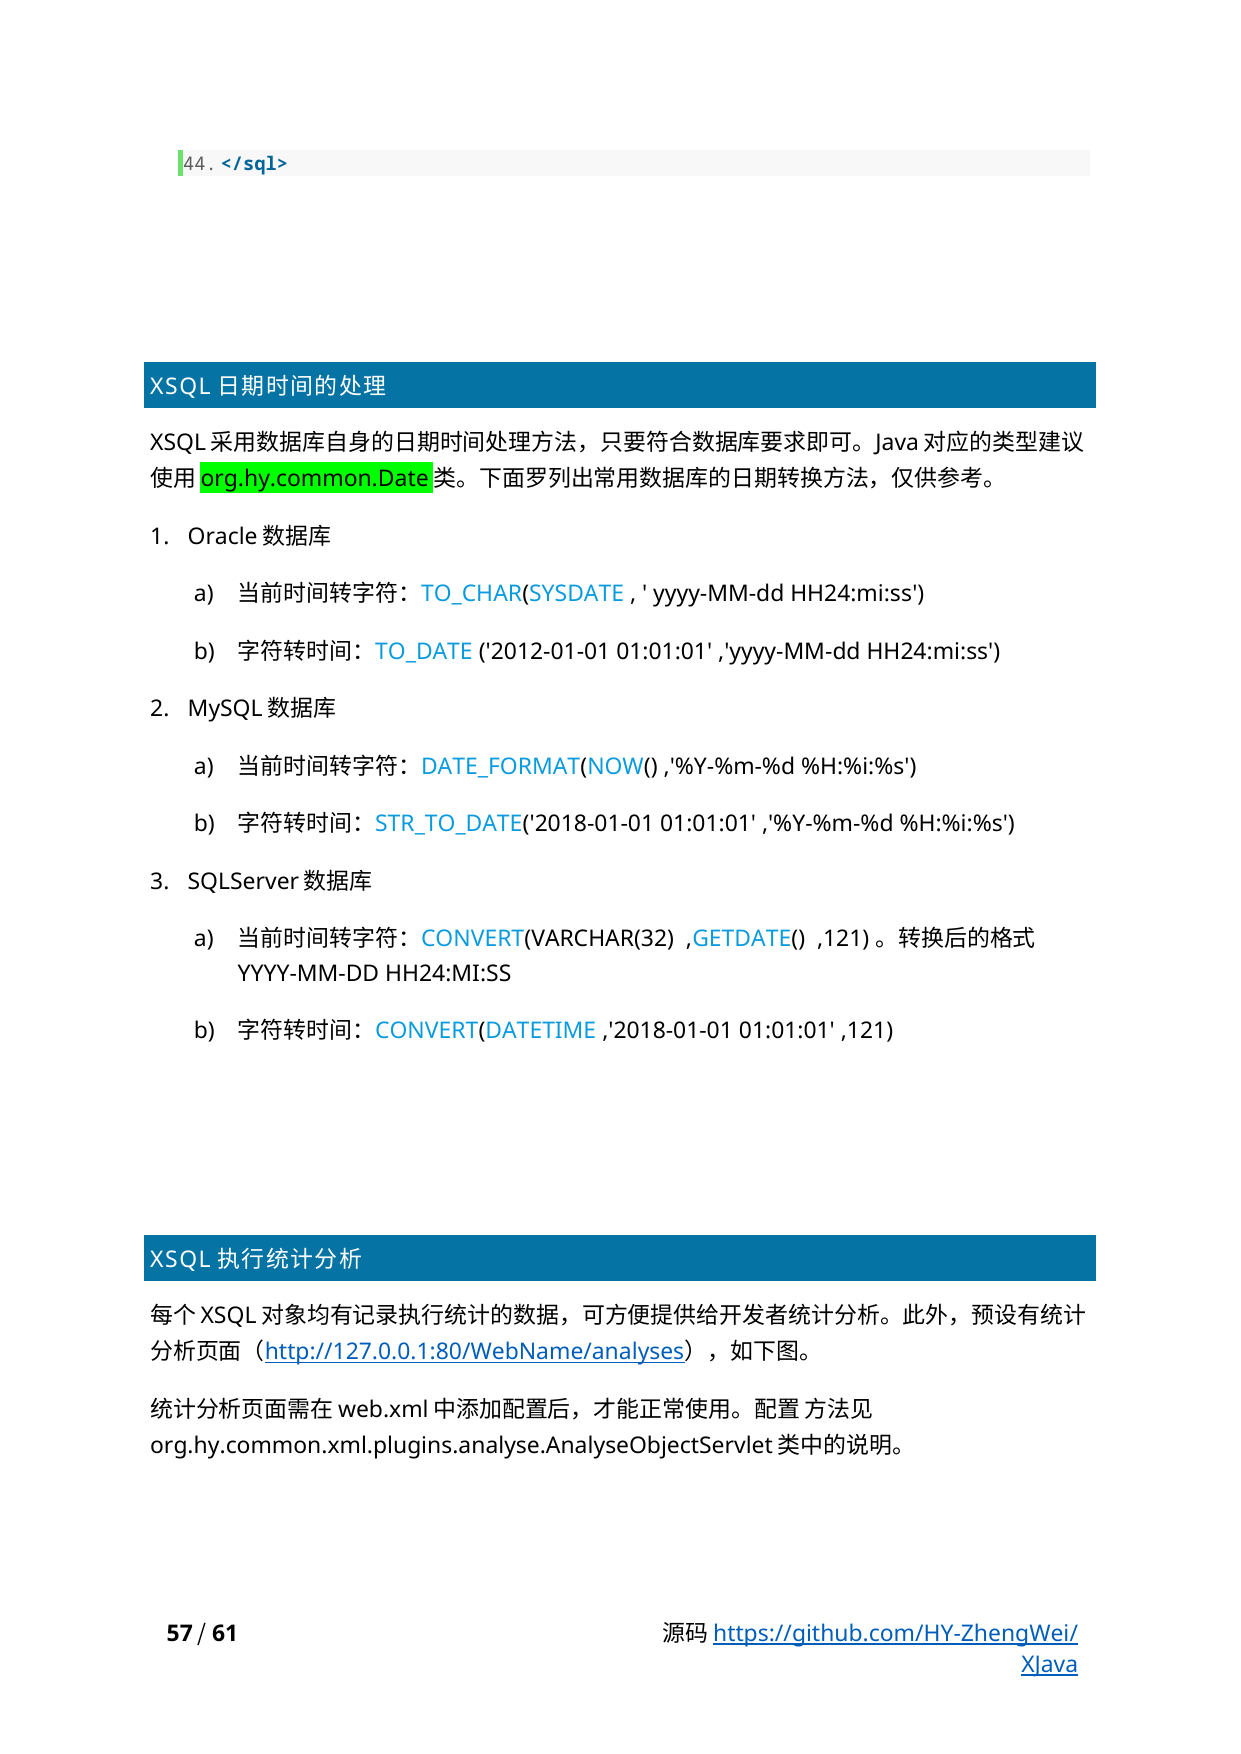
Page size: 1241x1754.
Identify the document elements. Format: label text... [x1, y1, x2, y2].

list 当前时间转字符：DATE_FORMAT(NOW() ,'%Y-%m-%d %H:%i:%s') [194, 748, 1090, 781]
list 字符转时间：CONVERT(DATETIME ,'2018-01-01 01:01:01' ,121) [194, 1012, 1090, 1045]
subtitle XSQL执行统计分析 [150, 1241, 1090, 1274]
text 统计分析页面需在web.xml中添加配置后，才能正常使用。配置 方法见org.hy.common.xml.plugins.analyse.AnalyseObjectServlet类中的说明。 [150, 1391, 1090, 1461]
text 每个XSQL对象均有记录执行统计的数据，可方便提供给开发者统计分析。此外，预设有统计分析页面（http://127.0.0.1:80/WebName/analyses），如下图。 [150, 1297, 1090, 1367]
list 字符转时间：STR_TO_DATE('2018-01-01 01:01:01' ,'%Y-%m-%d %H:%i:%s') [194, 805, 1090, 838]
text XSQL采用数据库自身的日期时间处理方法，只要符合数据库要求即可。Java对应的类型建议使用org.hy.common.Date类。下面罗列出常用数据库的日期转换方法，仅供参考。 [150, 424, 1090, 493]
list 字符转时间：TO_DATE ('2012-01-01 01:01:01' ,'yyyy-MM-dd HH24:mi:ss') [194, 633, 1090, 666]
list 当前时间转字符：TO_CHAR(SYSDATE , ' yyyy-MM-dd HH24:mi:ss') [194, 575, 1090, 608]
list Oracle数据库 [150, 518, 1090, 551]
list SQLServer数据库 [150, 863, 1090, 896]
list MySQL数据库 [150, 690, 1090, 723]
list 当前时间转字符：CONVERT(VARCHAR(32) ,GETDATE() ,121) 。转换后的格式YYYY-MM-DD HH24:MI:SS [194, 920, 1090, 988]
subtitle XSQL日期时间的处理 [150, 368, 1090, 402]
list </sql> [183, 150, 1090, 176]
